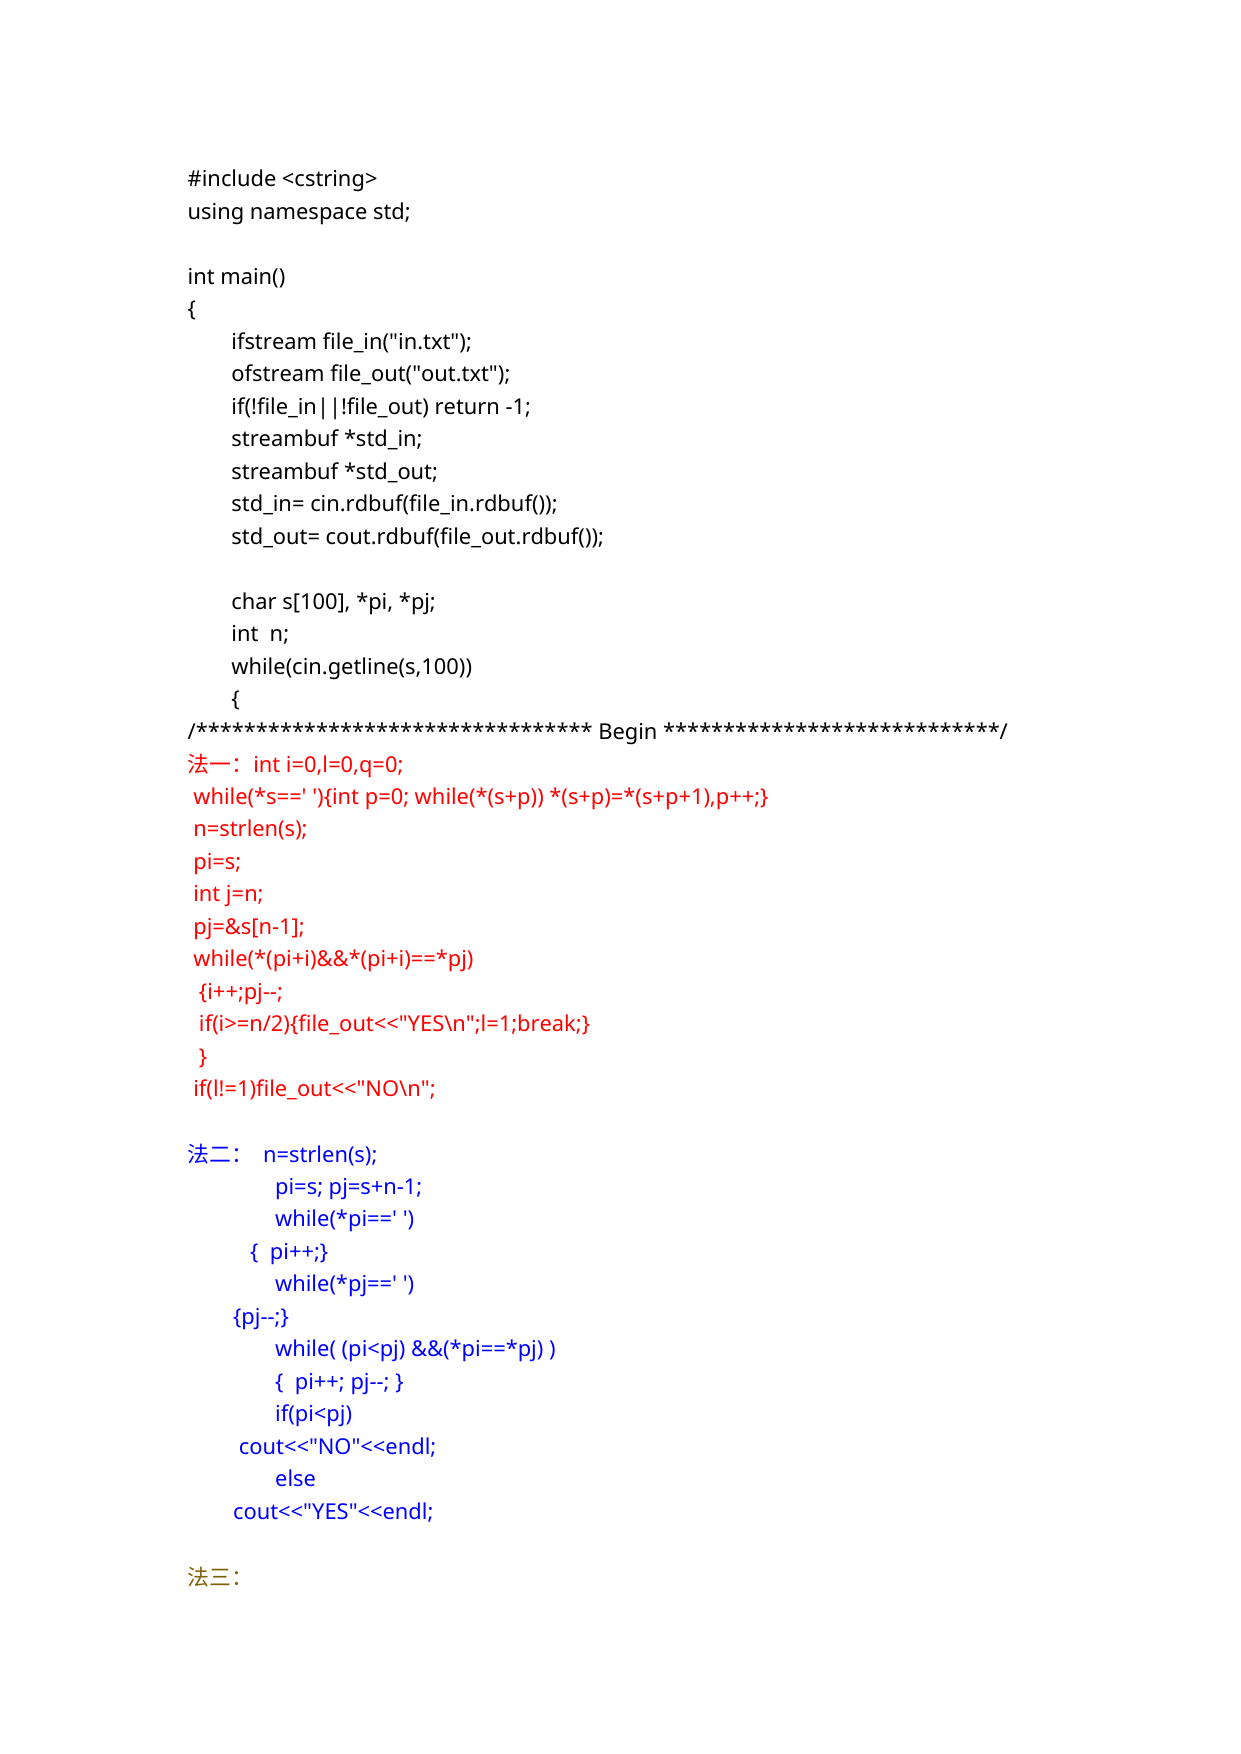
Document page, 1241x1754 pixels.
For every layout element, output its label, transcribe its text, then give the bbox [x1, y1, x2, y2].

text int j=n; [187, 877, 1053, 909]
text 法一：int i=0,l=0,q=0; [187, 747, 1053, 779]
text else [187, 1462, 1053, 1494]
text if(pi<pj) [187, 1397, 1053, 1429]
text std_in= cin.rdbuf(file_in.rdbuf()); [187, 487, 1053, 519]
text if(!file_in||!file_out) return -1; [187, 389, 1053, 422]
text {i++;pj--; [187, 974, 1053, 1007]
text pj=&s[n-1]; [187, 909, 1053, 942]
text int n; [187, 617, 1053, 649]
text ofstream file_out("out.txt"); [187, 357, 1053, 389]
text 法三： [187, 1559, 1053, 1592]
text {pj--;} [187, 1299, 1053, 1332]
text streambuf *std_out; [187, 454, 1053, 487]
text ifstream file_in("in.txt"); [187, 324, 1053, 357]
text { [187, 292, 1053, 324]
text while(cin.getline(s,100)) [187, 649, 1053, 682]
text n=strlen(s); [187, 812, 1053, 844]
text while(*pi==' ') [187, 1202, 1053, 1234]
text while(*s==' '){int p=0; while(*(s+p)) *(s+p)=*(s+p+1),p++;} [187, 779, 1053, 812]
text 法二： n=strlen(s); [187, 1137, 1053, 1169]
text { pi++; pj--; } [187, 1364, 1053, 1397]
text { pi++;} [187, 1234, 1053, 1267]
text if(i>=n/2){file_out<<"YES\n";l=1;break;} [187, 1007, 1053, 1039]
text } [187, 1039, 1053, 1072]
text std_out= cout.rdbuf(file_out.rdbuf()); [187, 519, 1053, 552]
text char s[100], *pi, *pj; [187, 584, 1053, 617]
text if(l!=1)file_out<<"NO\n"; [187, 1072, 1053, 1104]
text while(*(pi+i)&&*(pi+i)==*pj) [187, 942, 1053, 974]
text cout<<"NO"<<endl; [187, 1429, 1053, 1462]
text #include <cstring> [187, 162, 1053, 194]
text while(*pj==' ') [187, 1267, 1053, 1299]
text pi=s; [187, 844, 1053, 877]
text { [187, 682, 1053, 714]
text streambuf *std_in; [187, 422, 1053, 454]
text int main() [187, 259, 1053, 292]
text cout<<"YES"<<endl; [187, 1494, 1053, 1527]
text while( (pi<pj) &&(*pi==*pj) ) [187, 1332, 1053, 1364]
text using namespace std; [187, 194, 1053, 227]
text /********************************* Begin ****************************/ [187, 714, 1053, 747]
text pi=s; pj=s+n-1; [187, 1169, 1053, 1202]
